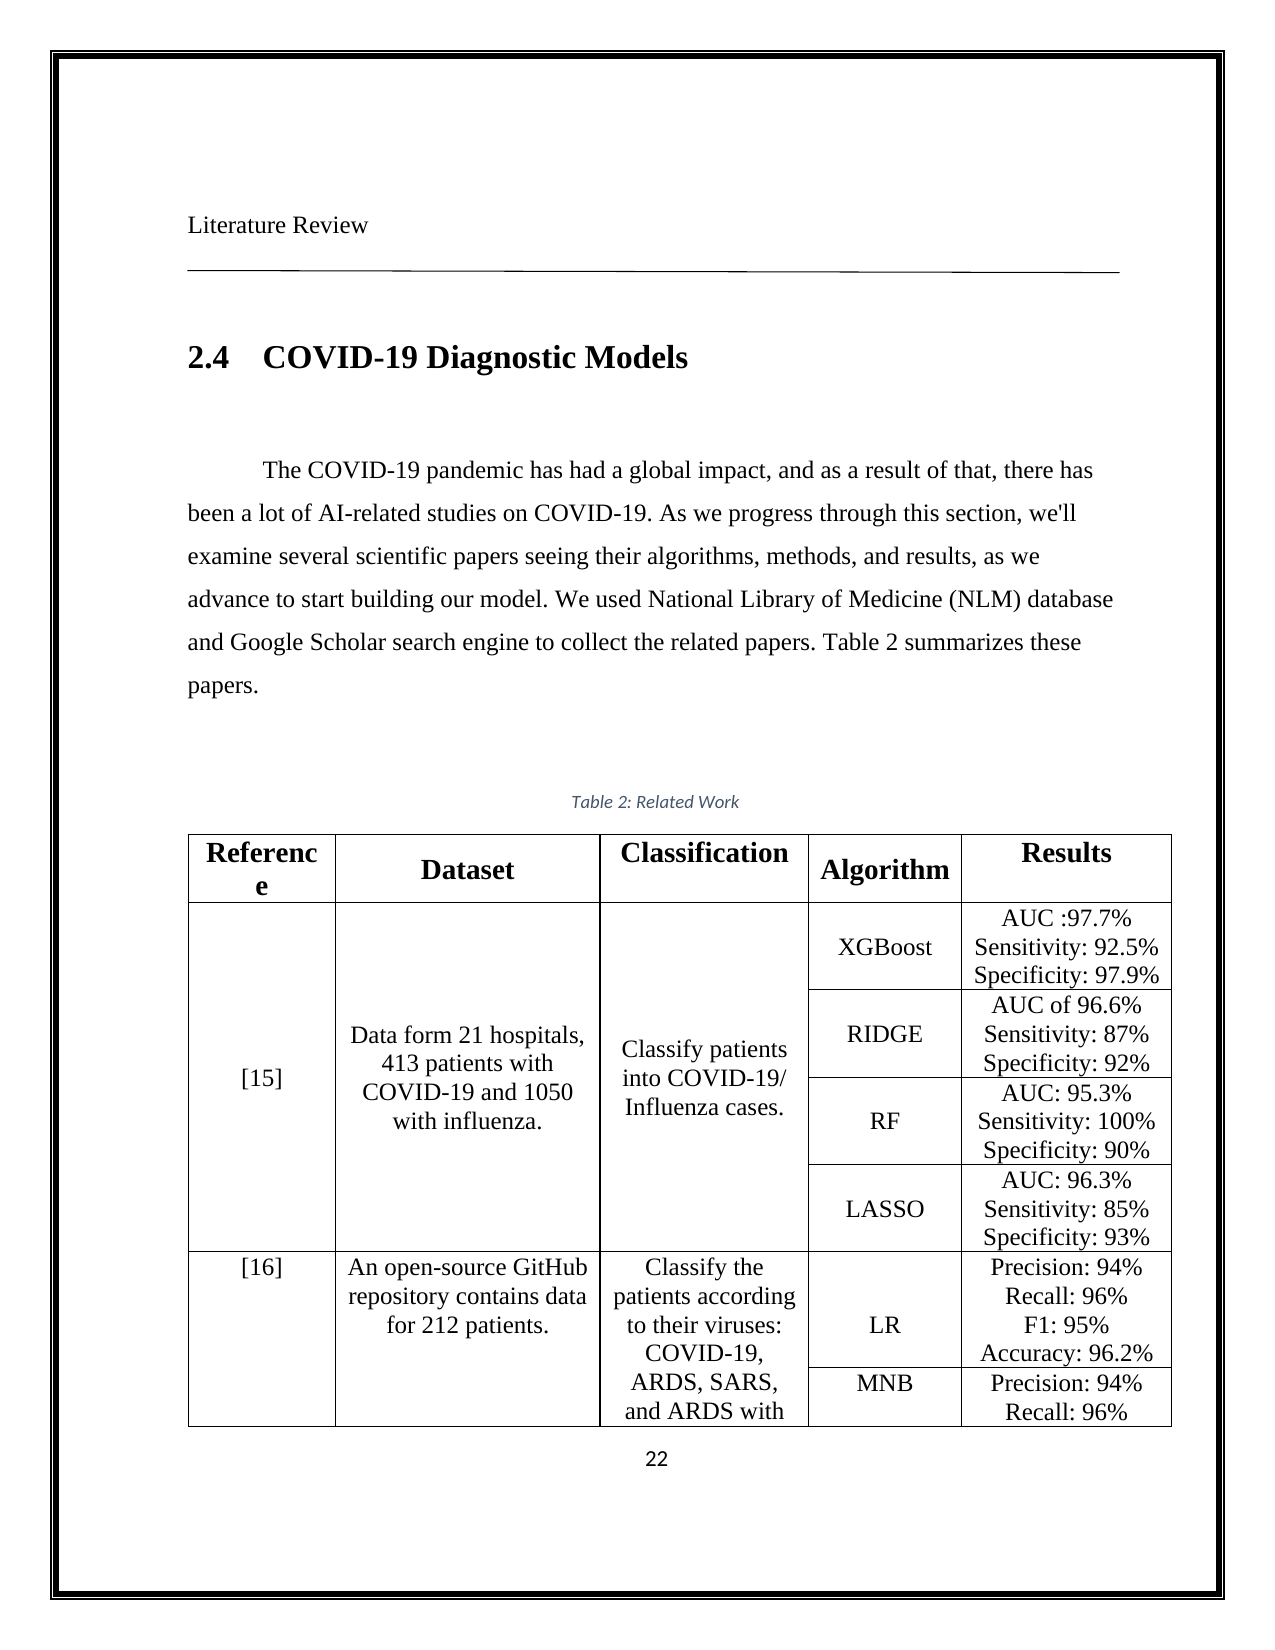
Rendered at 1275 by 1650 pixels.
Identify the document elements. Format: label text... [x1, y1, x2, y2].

table_cell Precision: 94% Recall: 96% F1: 95% Accuracy: 96.2% [962, 1252, 1171, 1367]
table_cell AUC :97.7% Sensitivity: 92.5% Specificity: 97.9% [962, 903, 1171, 989]
table_cell RIDGE [809, 990, 961, 1077]
table_cell AUC of 96.6% Sensitivity: 87% Specificity: 92% [962, 990, 1171, 1077]
table_cell LASSO [809, 1165, 961, 1251]
table_cell Classify the patients according to their viruses: COVID-19, ARDS, SARS, and ARDS with COVID-19. [601, 1252, 808, 1426]
table_cell RF [809, 1078, 961, 1164]
table_cell [16] [189, 1252, 335, 1426]
table_cell Data form 21 hospitals, 413 patients with COVID-19 and 1050 with influenza. [336, 903, 599, 1251]
table_cell XGBoost [809, 903, 961, 989]
table_cell Classify patients into COVID-19/ Influenza cases. [601, 903, 808, 1251]
table_header Reference [189, 835, 335, 902]
table_cell MNB [809, 1368, 961, 1426]
table_cell An open-source GitHub repository contains data for 212 patients. [336, 1252, 599, 1426]
text Table 2: Related Work [187, 790, 1125, 813]
table_cell LR [809, 1252, 961, 1367]
subtitle COVID-19 Diagnostic Models [187, 338, 1125, 376]
text The COVID-19 pandemic has had a global impact, and as a result of that, there has been a lot of AI-related studies on COVID-19. As we progress through this section, we'll examine several scientific papers seeing their algorithms, methods, and results, as we advance to start building our model. We used National Library of Medicine (NLM) database and Google Scholar search engine to collect the related papers. Table 2 summarizes these papers. [187, 455, 1125, 699]
table_cell AUC: 96.3% Sensitivity: 85% Specificity: 93% [962, 1165, 1171, 1251]
text Literature Review [187, 210, 1125, 238]
table_header Results [962, 835, 1171, 902]
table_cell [962, 1368, 1171, 1426]
table_cell AUC: 95.3% Sensitivity: 100% Specificity: 90% [962, 1078, 1171, 1164]
table_cell [15] [189, 903, 335, 1251]
table_header Dataset [336, 835, 599, 902]
table_header Algorithm [809, 835, 961, 902]
table_header Classification [601, 835, 808, 902]
